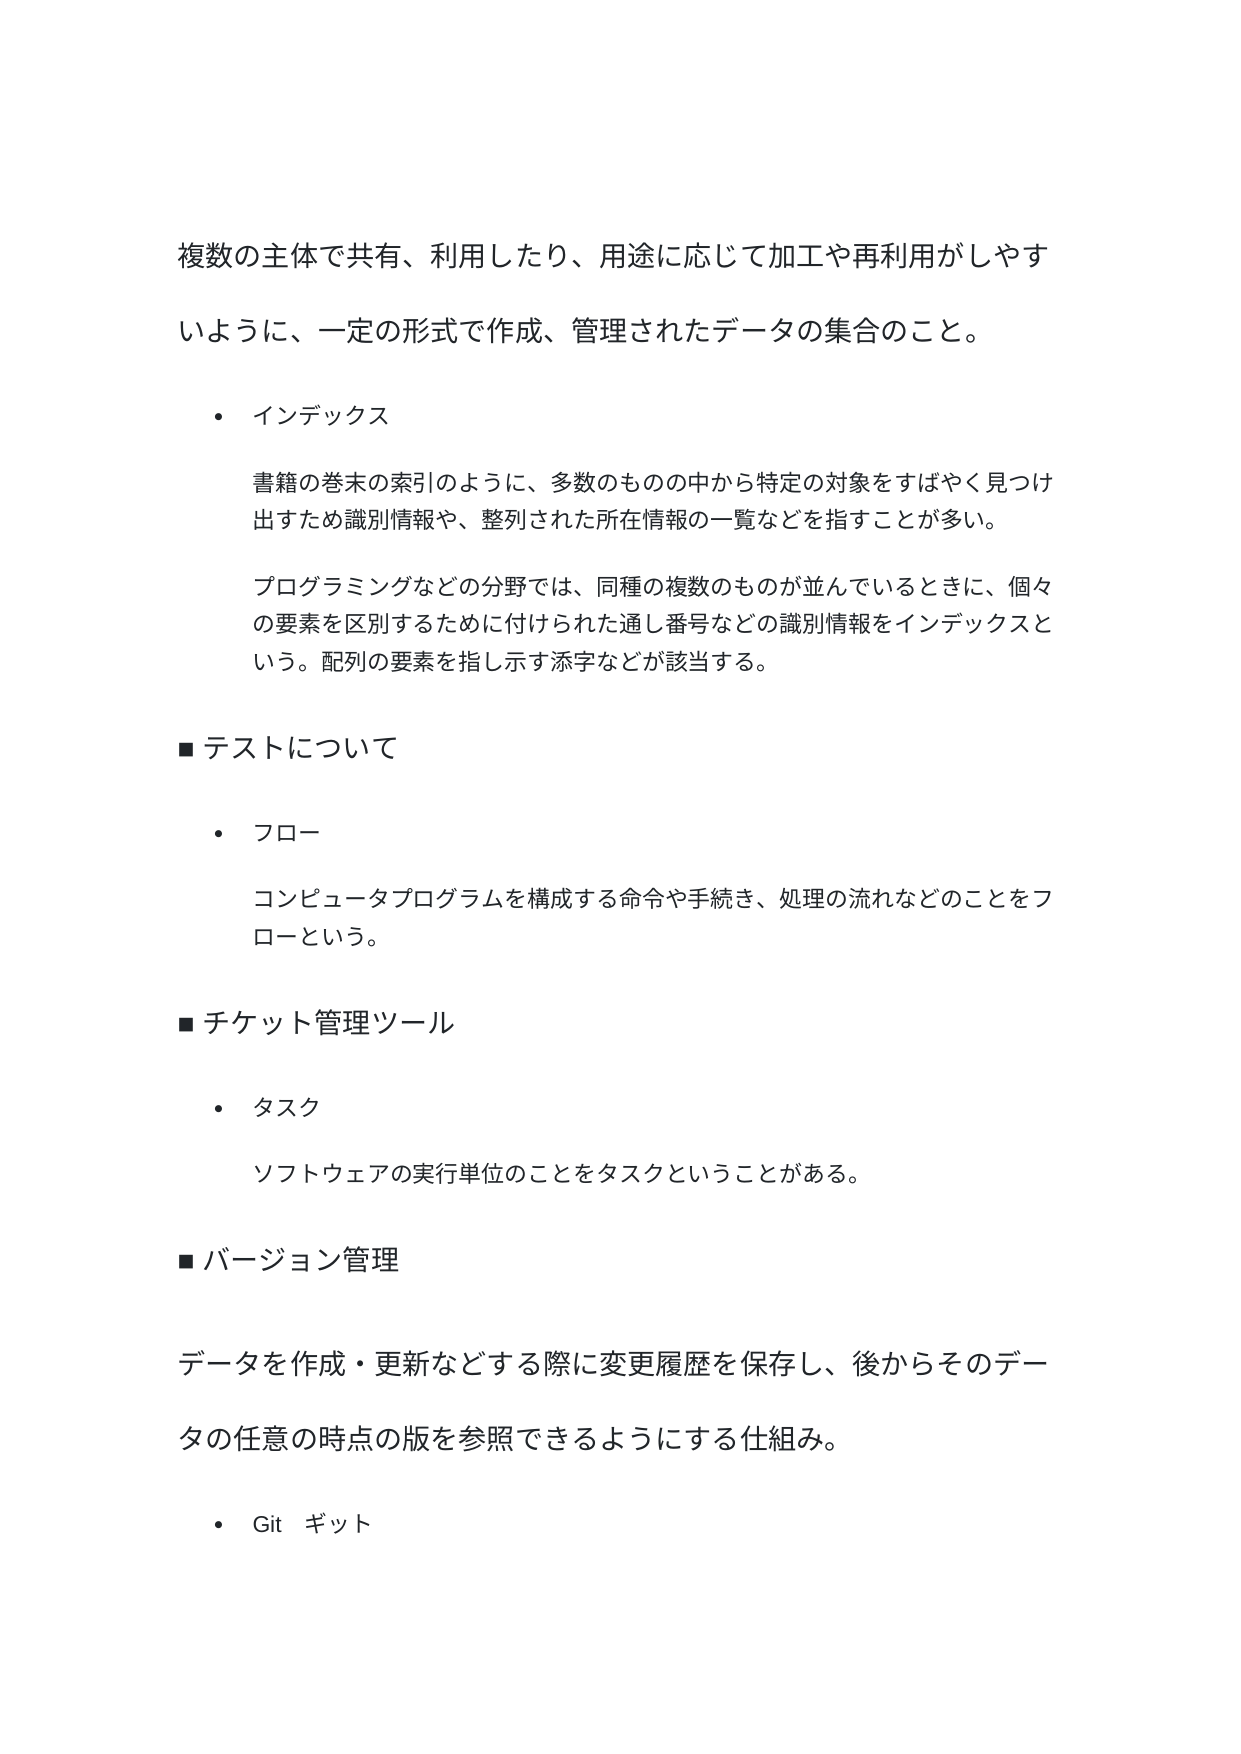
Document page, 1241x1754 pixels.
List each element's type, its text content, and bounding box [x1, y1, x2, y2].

text ■ バージョン管理 [177, 1221, 1063, 1296]
text プログラミングなどの分野では、同種の複数のものが並んでいるときに、個々の要素を区別するために付けられた通し番号などの識別情報をインデックスという。配列の要素を指し示す添字などが該当する。 [252, 567, 1063, 679]
list インデックス [215, 396, 1063, 433]
text データを作成・更新などする際に変更履歴を保存し、後からそのデータの任意の時点の版を参照できるようにする仕組み。 [177, 1325, 1063, 1475]
text 複数の主体で共有、利用したり、用途に応じて加工や再利用がしやすいように、一定の形式で作成、管理されたデータの集合のこと。 [177, 217, 1063, 367]
text ■ テストについて [177, 708, 1063, 783]
list Git ギット [215, 1504, 1063, 1542]
list フロー [215, 813, 1063, 850]
text 書籍の巻末の索引のように、多数のものの中から特定の対象をすばやく見つけ出すため識別情報や、整列された所在情報の一覧などを指すことが多い。 [252, 463, 1063, 538]
text ■ チケット管理ツール [177, 983, 1063, 1058]
text コンピュータプログラムを構成する命令や手続き、処理の流れなどのことをフローという。 [252, 879, 1063, 954]
text ソフトウェアの実行単位のことをタスクということがある。 [252, 1154, 1063, 1192]
list タスク [215, 1088, 1063, 1125]
